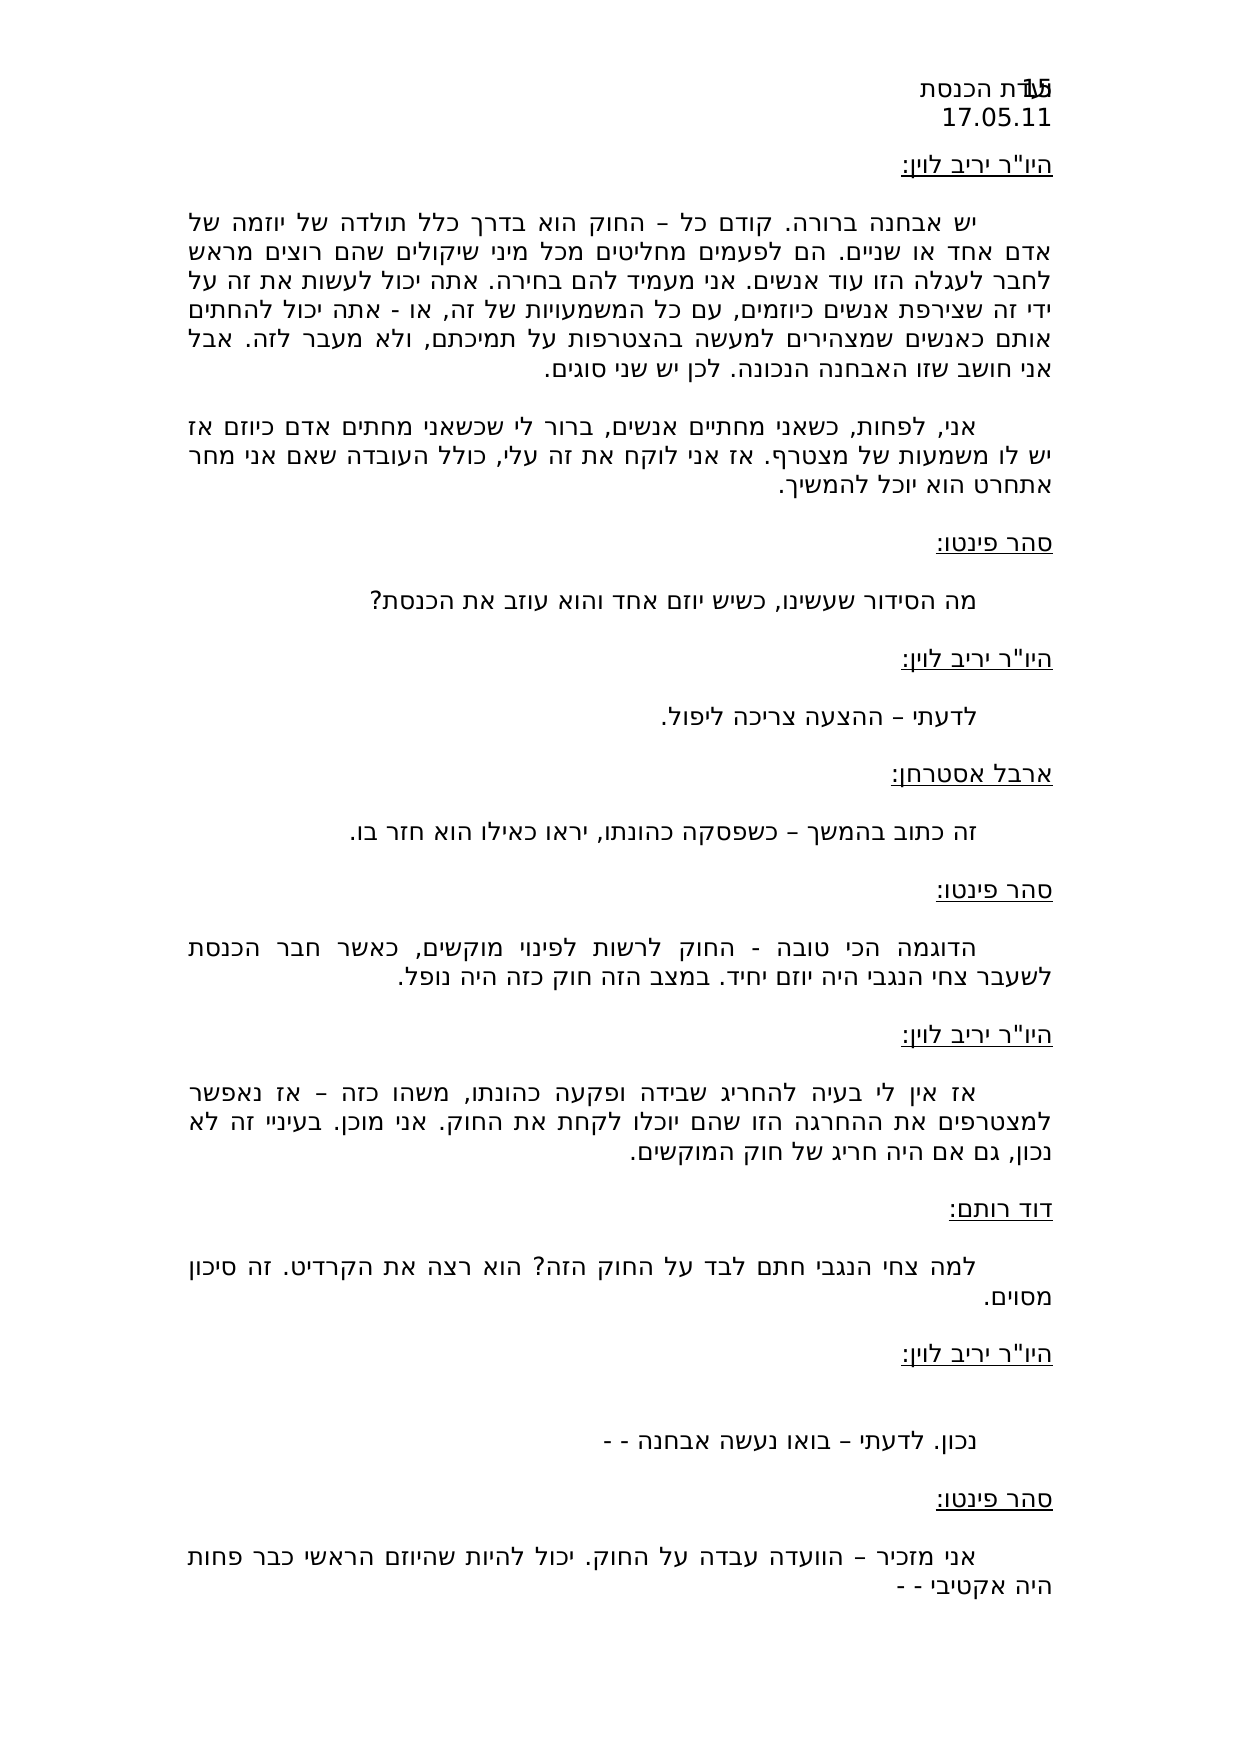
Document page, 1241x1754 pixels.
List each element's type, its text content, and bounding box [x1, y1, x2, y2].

text אז אין לי בעיה להחריג שבידה ופקעה כהונתו, משהו כזה – אז נאפשר למצטרפים את ההחרגה הזו שהם יוכלו לקחת את החוק. אני מוכן. בעיניי זה לא נכון, גם אם היה חריג של חוק המוקשים. [187, 1078, 1053, 1166]
text דוד רותם: [187, 1194, 1053, 1224]
text הדוגמה הכי טובה - החוק לרשות לפינוי מוקשים, כאשר חבר הכנסת לשעבר צחי הנגבי היה יוזם יחיד. במצב הזה חוק כזה היה נופל. [187, 933, 1053, 992]
text ארבל אסטרחן: [187, 759, 1053, 789]
text מה הסידור שעשינו, כשיש יוזם אחד והוא עוזב את הכנסת? [187, 586, 1053, 615]
text יש אבחנה ברורה. קודם כל – החוק הוא בדרך כלל תולדה של יוזמה של אדם אחד או שניים. הם לפעמים מחליטים מכל מיני שיקולים שהם רוצים מראש לחבר לעגלה הזו עוד אנשים. אני מעמיד להם בחירה. אתה יכול לעשות את זה על ידי זה שצירפת אנשים כיוזמים, עם כל המשמעויות של זה, או - אתה יכול להחתים אותם כאנשים שמצהירים למעשה בהצטרפות על תמיכתם, ולא מעבר לזה. אבל אני חושב שזו האבחנה הנכונה. לכן יש שני סוגים. [187, 208, 1053, 383]
text סהר פינטו: [187, 875, 1053, 904]
text זה כתוב בהמשך – כשפסקה כהונתו, יראו כאילו הוא חזר בו. [187, 817, 1053, 847]
text נכון. לדעתי – בואו נעשה אבחנה - - [187, 1426, 1053, 1455]
text סהר פינטו: [187, 528, 1053, 557]
text היו"ר יריב לוין: [187, 644, 1053, 673]
text היו"ר יריב לוין: [187, 1020, 1053, 1049]
text לדעתי – ההצעה צריכה ליפול. [187, 702, 1053, 731]
text אני מזכיר – הוועדה עבדה על החוק. יכול להיות שהיוזם הראשי כבר פחות היה אקטיבי - - [187, 1542, 1053, 1600]
text סהר פינטו: [187, 1484, 1053, 1513]
text אני, לפחות, כשאני מחתיים אנשים, ברור לי שכשאני מחתים אדם כיוזם אז יש לו משמעות של מצטרף. אז אני לוקח את זה עלי, כולל העובדה שאם אני מחר אתחרט הוא יוכל להמשיך. [187, 412, 1053, 499]
text היו"ר יריב לוין: [187, 1339, 1053, 1369]
text היו"ר יריב לוין: [187, 150, 1053, 179]
text למה צחי הנגבי חתם לבד על החוק הזה? הוא רצה את הקרדיט. זה סיכון מסוים. [187, 1252, 1053, 1311]
